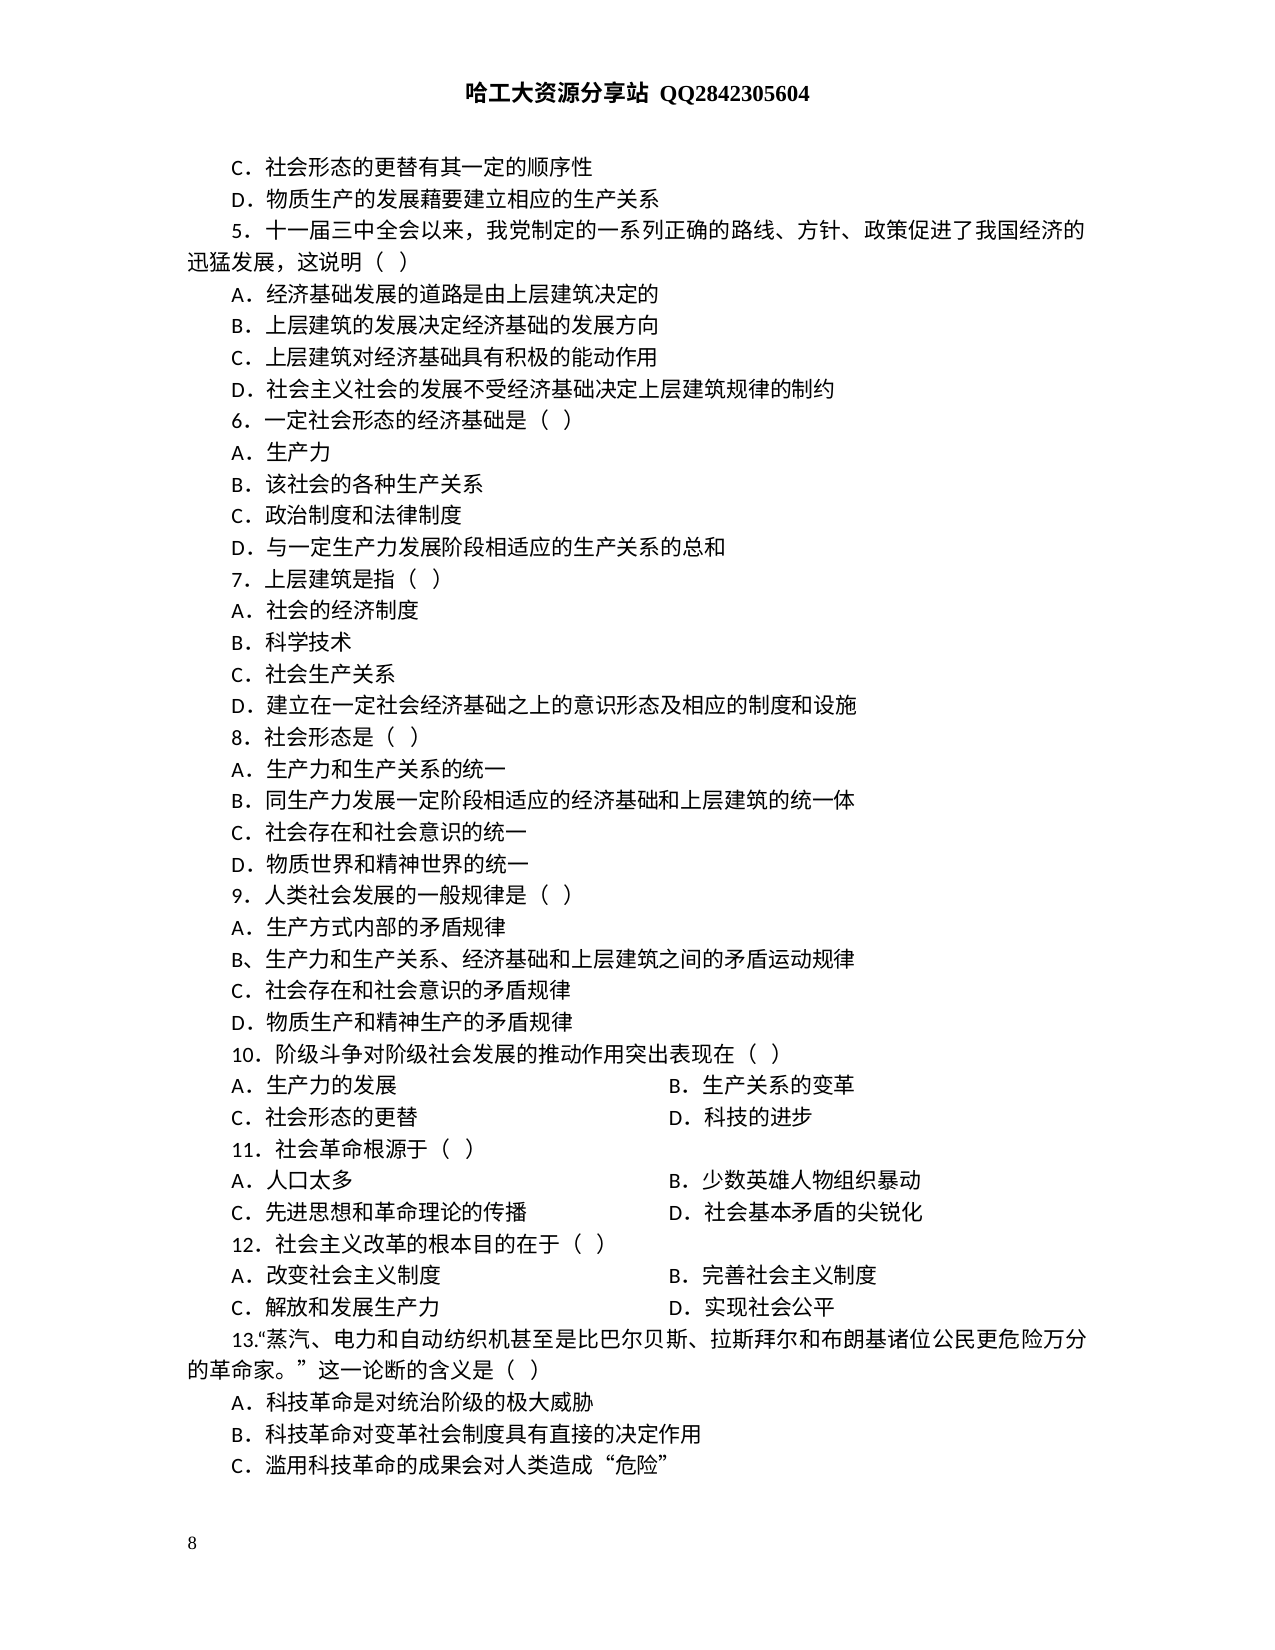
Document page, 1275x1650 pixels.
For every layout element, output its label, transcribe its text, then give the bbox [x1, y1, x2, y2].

text B．该社会的各种生产关系 [187, 467, 1087, 498]
text D．物质世界和精神世界的统一 [187, 847, 1087, 878]
text A．生产力 [187, 435, 1087, 467]
text A．经济基础发展的道路是由上层建筑决定的 [187, 277, 1087, 308]
text A．人口太多 B．少数英雄人物组织暴动 [187, 1163, 1087, 1195]
text C．政治制度和法律制度 [187, 498, 1087, 530]
text 11．社会革命根源于（ ） [187, 1132, 1087, 1163]
text A．生产方式内部的矛盾规律 [187, 910, 1087, 942]
text B．上层建筑的发展决定经济基础的发展方向 [187, 308, 1087, 340]
text C．社会生产关系 [187, 657, 1087, 688]
text B．同生产力发展一定阶段相适应的经济基础和上层建筑的统一体 [187, 783, 1087, 815]
text D．社会主义社会的发展不受经济基础决定上层建筑规律的制约 [187, 372, 1087, 403]
text D．建立在一定社会经济基础之上的意识形态及相应的制度和设施 [187, 688, 1087, 720]
text B．科技革命对变革社会制度具有直接的决定作用 [187, 1417, 1087, 1448]
text A．改变社会主义制度 B．完善社会主义制度 [187, 1258, 1087, 1290]
text C．上层建筑对经济基础具有积极的能动作用 [187, 340, 1087, 372]
text C．解放和发展生产力 D．实现社会公平 [187, 1290, 1087, 1322]
text 9．人类社会发展的一般规律是（ ） [187, 878, 1087, 910]
text D．物质生产和精神生产的矛盾规律 [187, 1005, 1087, 1037]
text D．与一定生产力发展阶段相适应的生产关系的总和 [187, 530, 1087, 562]
text 12．社会主义改革的根本目的在于（ ） [187, 1227, 1087, 1258]
text 10．阶级斗争对阶级社会发展的推动作用突出表现在（ ） [187, 1037, 1087, 1068]
text A．社会的经济制度 [187, 593, 1087, 625]
text C．社会形态的更替有其一定的顺序性 [187, 150, 1087, 182]
text A．科技革命是对统治阶级的极大威胁 [187, 1385, 1087, 1417]
text 8．社会形态是（ ） [187, 720, 1087, 752]
text A．生产力的发展 B．生产关系的变革 [187, 1068, 1087, 1100]
text B．科学技术 [187, 625, 1087, 657]
text C．社会存在和社会意识的矛盾规律 [187, 973, 1087, 1005]
text D．物质生产的发展藉要建立相应的生产关系 [187, 182, 1087, 213]
text C．社会形态的更替 D．科技的进步 [187, 1100, 1087, 1132]
text B、生产力和生产关系、经济基础和上层建筑之间的矛盾运动规律 [187, 942, 1087, 973]
text 5．十一届三中全会以来，我党制定的一系列正确的路线、方针、政策促进了我国经济的迅猛发展，这说明（ ） [187, 213, 1087, 277]
text 7．上层建筑是指（ ） [187, 562, 1087, 593]
text C．社会存在和社会意识的统一 [187, 815, 1087, 847]
text C．滥用科技革命的成果会对人类造成“危险” [187, 1448, 1087, 1480]
text A．生产力和生产关系的统一 [187, 752, 1087, 783]
text C．先进思想和革命理论的传播 D．社会基本矛盾的尖锐化 [187, 1195, 1087, 1227]
text 6．一定社会形态的经济基础是（ ） [187, 403, 1087, 435]
text 13.“蒸汽、电力和自动纺织机甚至是比巴尔贝斯、拉斯拜尔和布朗基诸位公民更危险万分的革命家。”这一论断的含义是（ ） [187, 1322, 1087, 1385]
